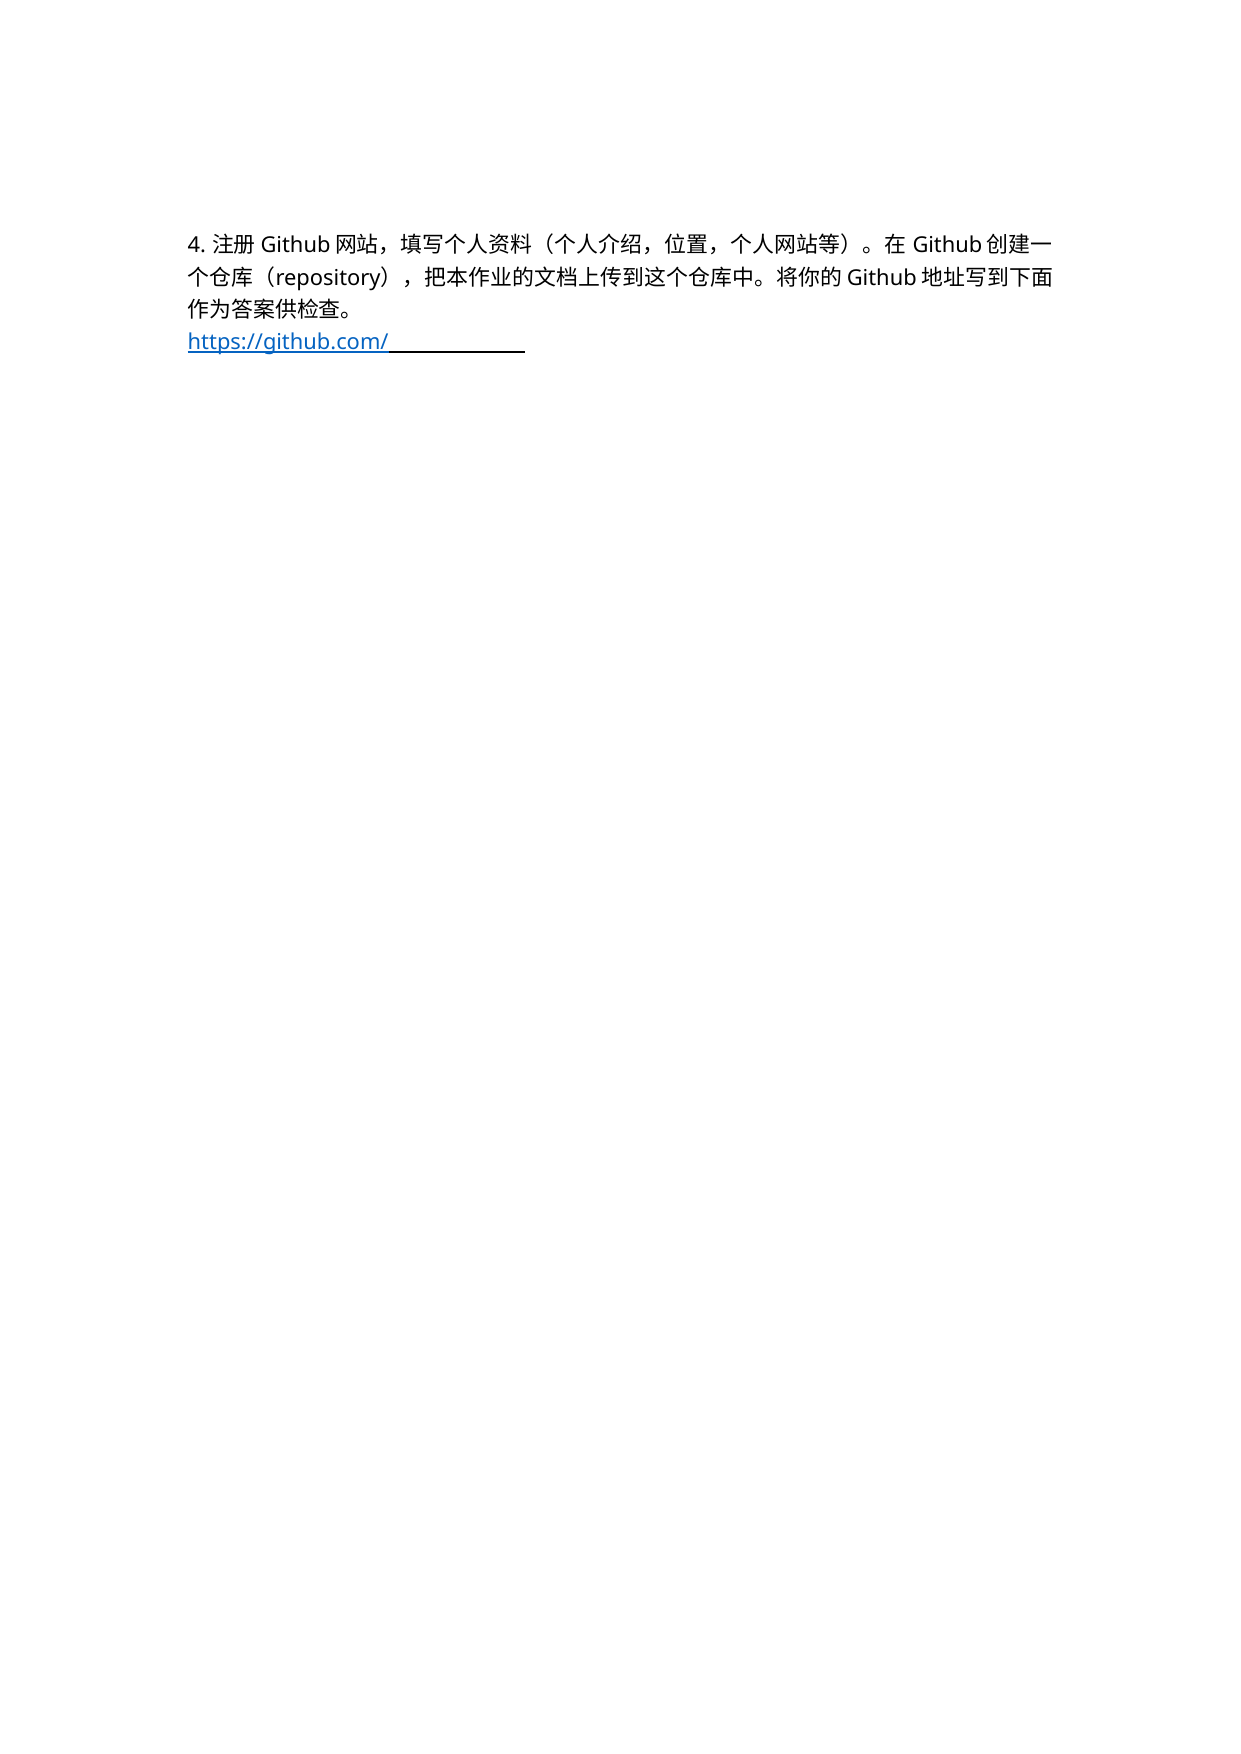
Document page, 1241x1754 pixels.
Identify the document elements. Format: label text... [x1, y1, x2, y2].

text https://github.com/ [187, 324, 1053, 357]
text 4. 注册Github网站，填写个人资料（个人介绍，位置，个人网站等）。在Github创建一个仓库（repository），把本作业的文档上传到这个仓库中。将你的Github地址写到下面作为答案供检查。 [187, 227, 1053, 324]
